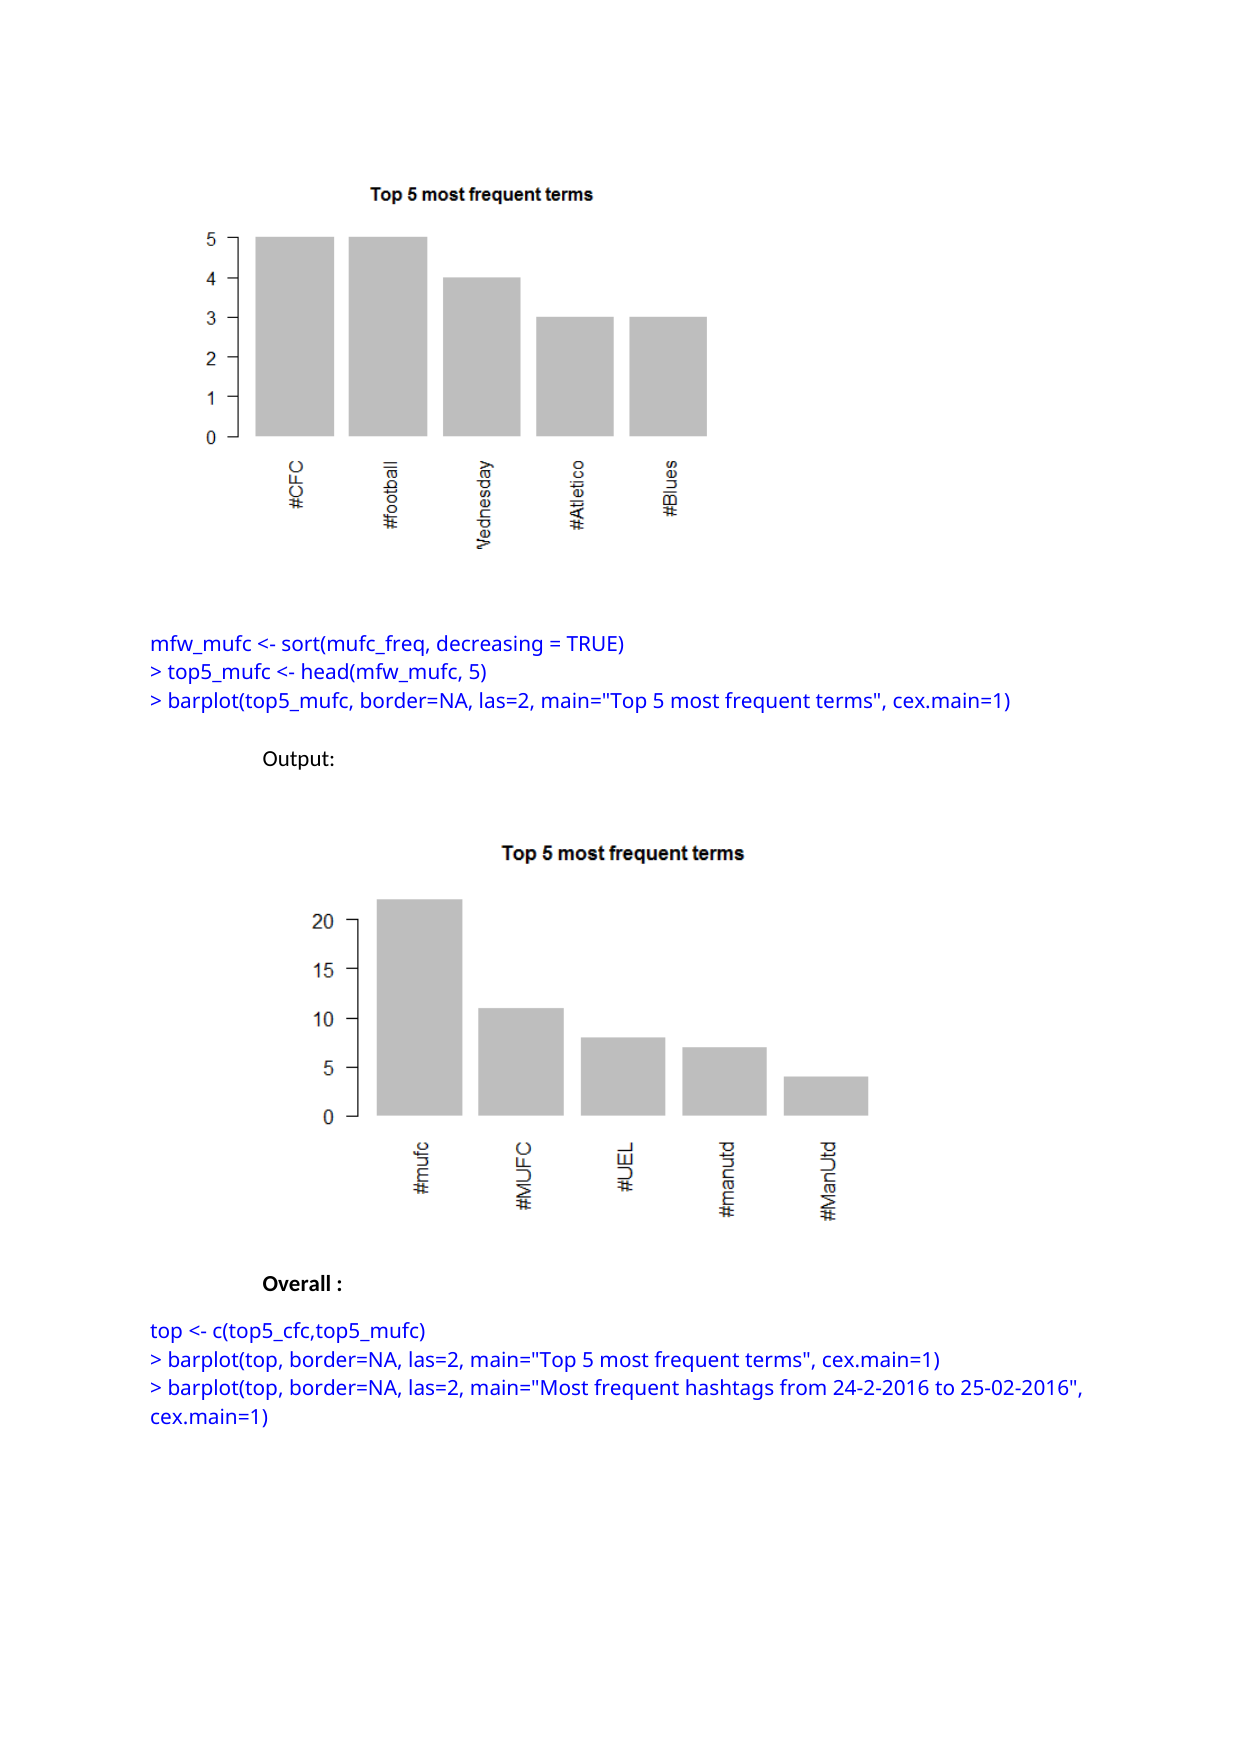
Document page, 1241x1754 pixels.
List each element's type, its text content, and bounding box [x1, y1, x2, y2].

text > barplot(top5_mufc, border=NA, las=2, main="Top 5 most frequent terms", cex.main=1) [150, 686, 1090, 714]
list Output: [262, 744, 1090, 772]
picture [262, 805, 938, 1238]
text > barplot(top, border=NA, las=2, main="Top 5 most frequent terms", cex.main=1) [150, 1345, 1090, 1373]
text top <- c(top5_cfc,top5_mufc) [150, 1316, 1090, 1345]
text > barplot(top, border=NA, las=2, main="Most frequent hashtags from 24-2-2016 to 25-02-2016", cex.main=1) [150, 1373, 1090, 1430]
list Overall : [262, 1269, 1090, 1298]
text mfw_mufc <- sort(mufc_freq, decreasing = TRUE) [150, 629, 1090, 657]
text > top5_mufc <- head(mfw_mufc, 5) [150, 657, 1090, 686]
picture [150, 150, 771, 549]
